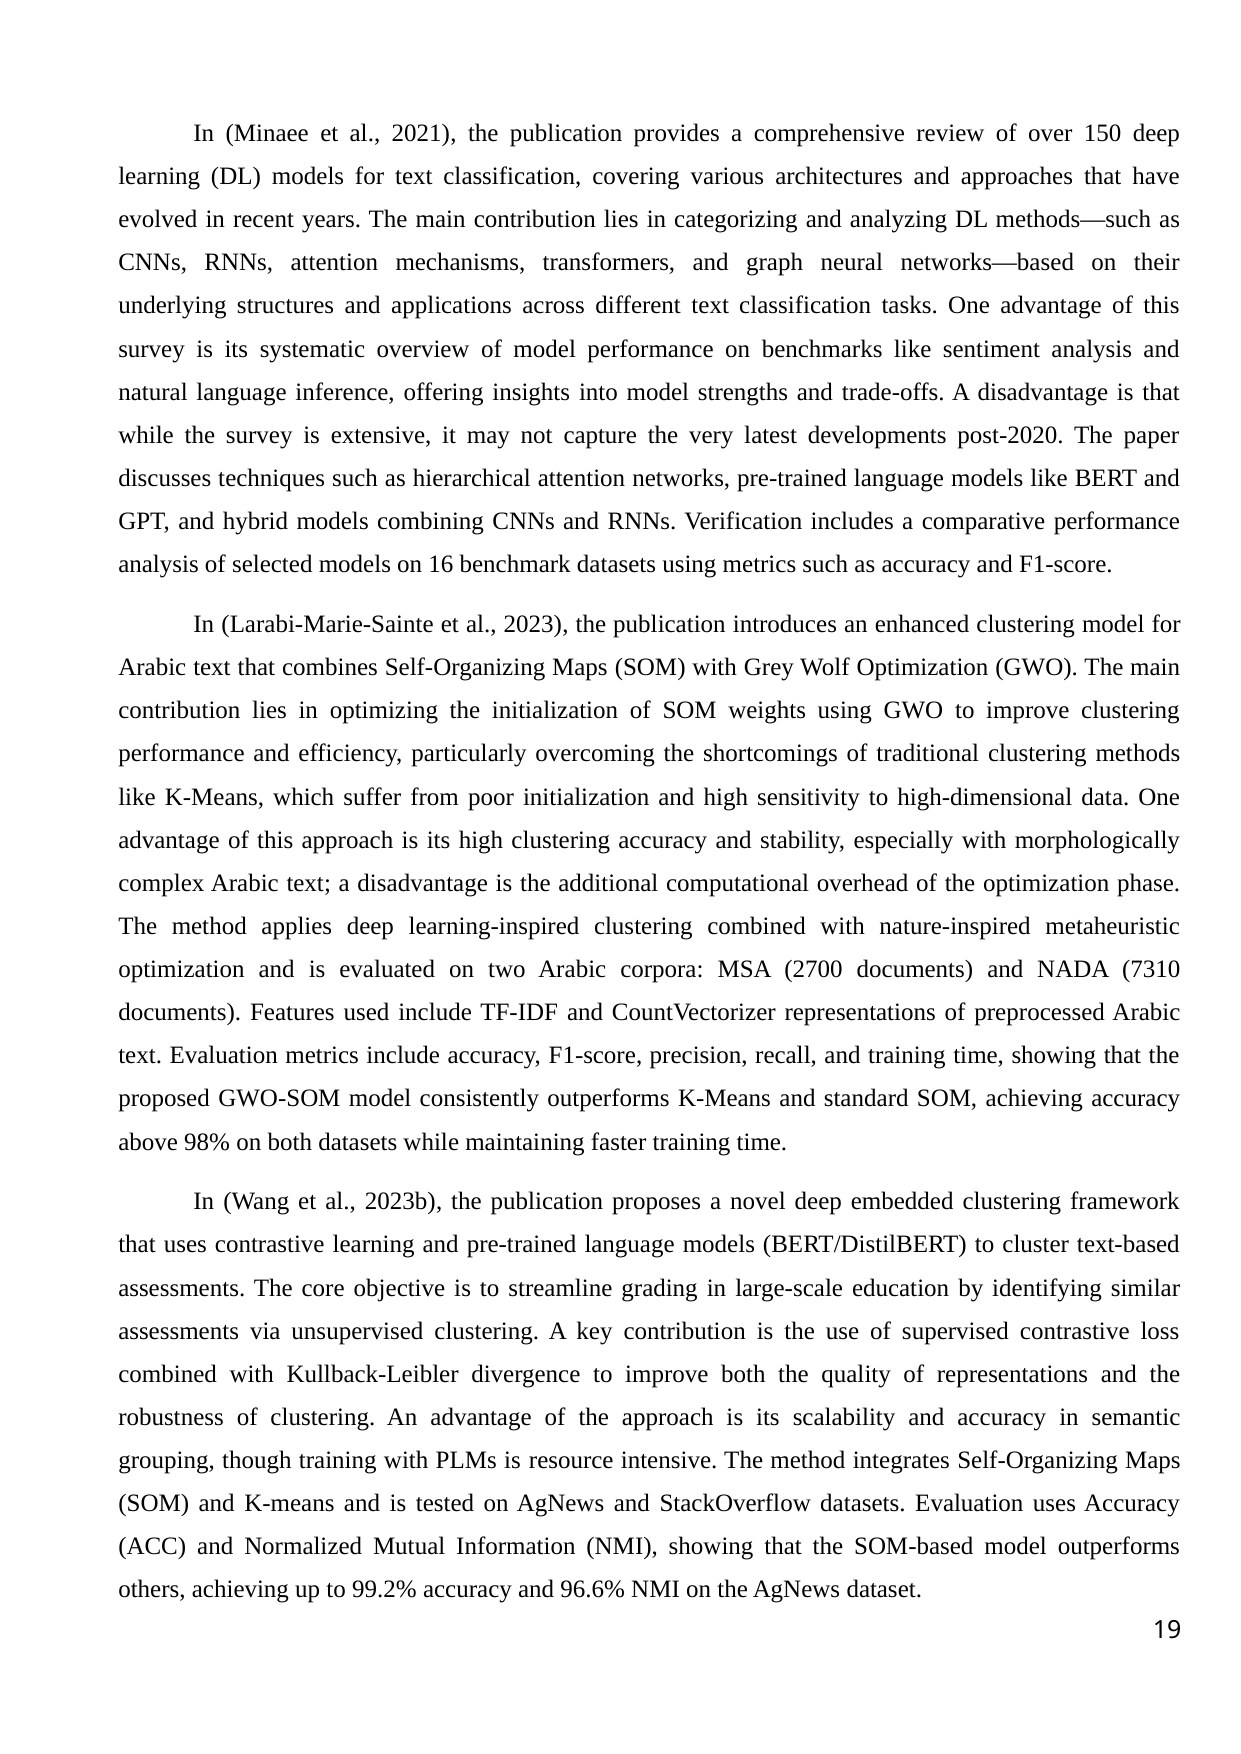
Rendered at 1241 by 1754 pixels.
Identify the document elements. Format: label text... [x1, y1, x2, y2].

text In , the publication introduces an enhanced clustering model for Arabic text that combines Self-Organizing Maps (SOM) with Grey Wolf Optimization (GWO). The main contribution lies in optimizing the initialization of SOM weights using GWO to improve clustering performance and efficiency, particularly overcoming the shortcomings of traditional clustering methods like K-Means, which suffer from poor initialization and high sensitivity to high-dimensional data. One advantage of this approach is its high clustering accuracy and stability, especially with morphologically complex Arabic text; a disadvantage is the additional computational overhead of the optimization phase. The method applies deep learning-inspired clustering combined with nature-inspired metaheuristic optimization and is evaluated on two Arabic corpora: MSA (2700 documents) and NADA (7310 documents). Features used include TF-IDF and CountVectorizer representations of preprocessed Arabic text. Evaluation metrics include accuracy, F1-score, precision, recall, and training time, showing that the proposed GWO-SOM model consistently outperforms K-Means and standard SOM, achieving accuracy above 98% on both datasets while maintaining faster training time. [118, 609, 1181, 1155]
text In , the publication provides a comprehensive review of over 150 deep learning (DL) models for text classification, covering various architectures and approaches that have evolved in recent years. The main contribution lies in categorizing and analyzing DL methods—such as CNNs, RNNs, attention mechanisms, transformers, and graph neural networks—based on their underlying structures and applications across different text classification tasks. One advantage of this survey is its systematic overview of model performance on benchmarks like sentiment analysis and natural language inference, offering insights into model strengths and trade-offs. A disadvantage is that while the survey is extensive, it may not capture the very latest developments post-2020. The paper discusses techniques such as hierarchical attention networks, pre-trained language models like BERT and GPT, and hybrid models combining CNNs and RNNs. Verification includes a comparative performance analysis of selected models on 16 benchmark datasets using metrics such as accuracy and F1-score. [118, 118, 1181, 578]
text In , the publication proposes a novel deep embedded clustering framework that uses contrastive learning and pre-trained language models (BERT/DistilBERT) to cluster text-based assessments. The core objective is to streamline grading in large-scale education by identifying similar assessments via unsupervised clustering. A key contribution is the use of supervised contrastive loss combined with Kullback-Leibler divergence to improve both the quality of representations and the robustness of clustering. An advantage of the approach is its scalability and accuracy in semantic grouping, though training with PLMs is resource intensive. The method integrates Self-Organizing Maps (SOM) and K-means and is tested on AgNews and StackOverflow datasets. Evaluation uses Accuracy (ACC) and Normalized Mutual Information (NMI), showing that the SOM-based model outperforms others, achieving up to 99.2% accuracy and 96.6% NMI on the AgNews dataset. [118, 1186, 1181, 1603]
